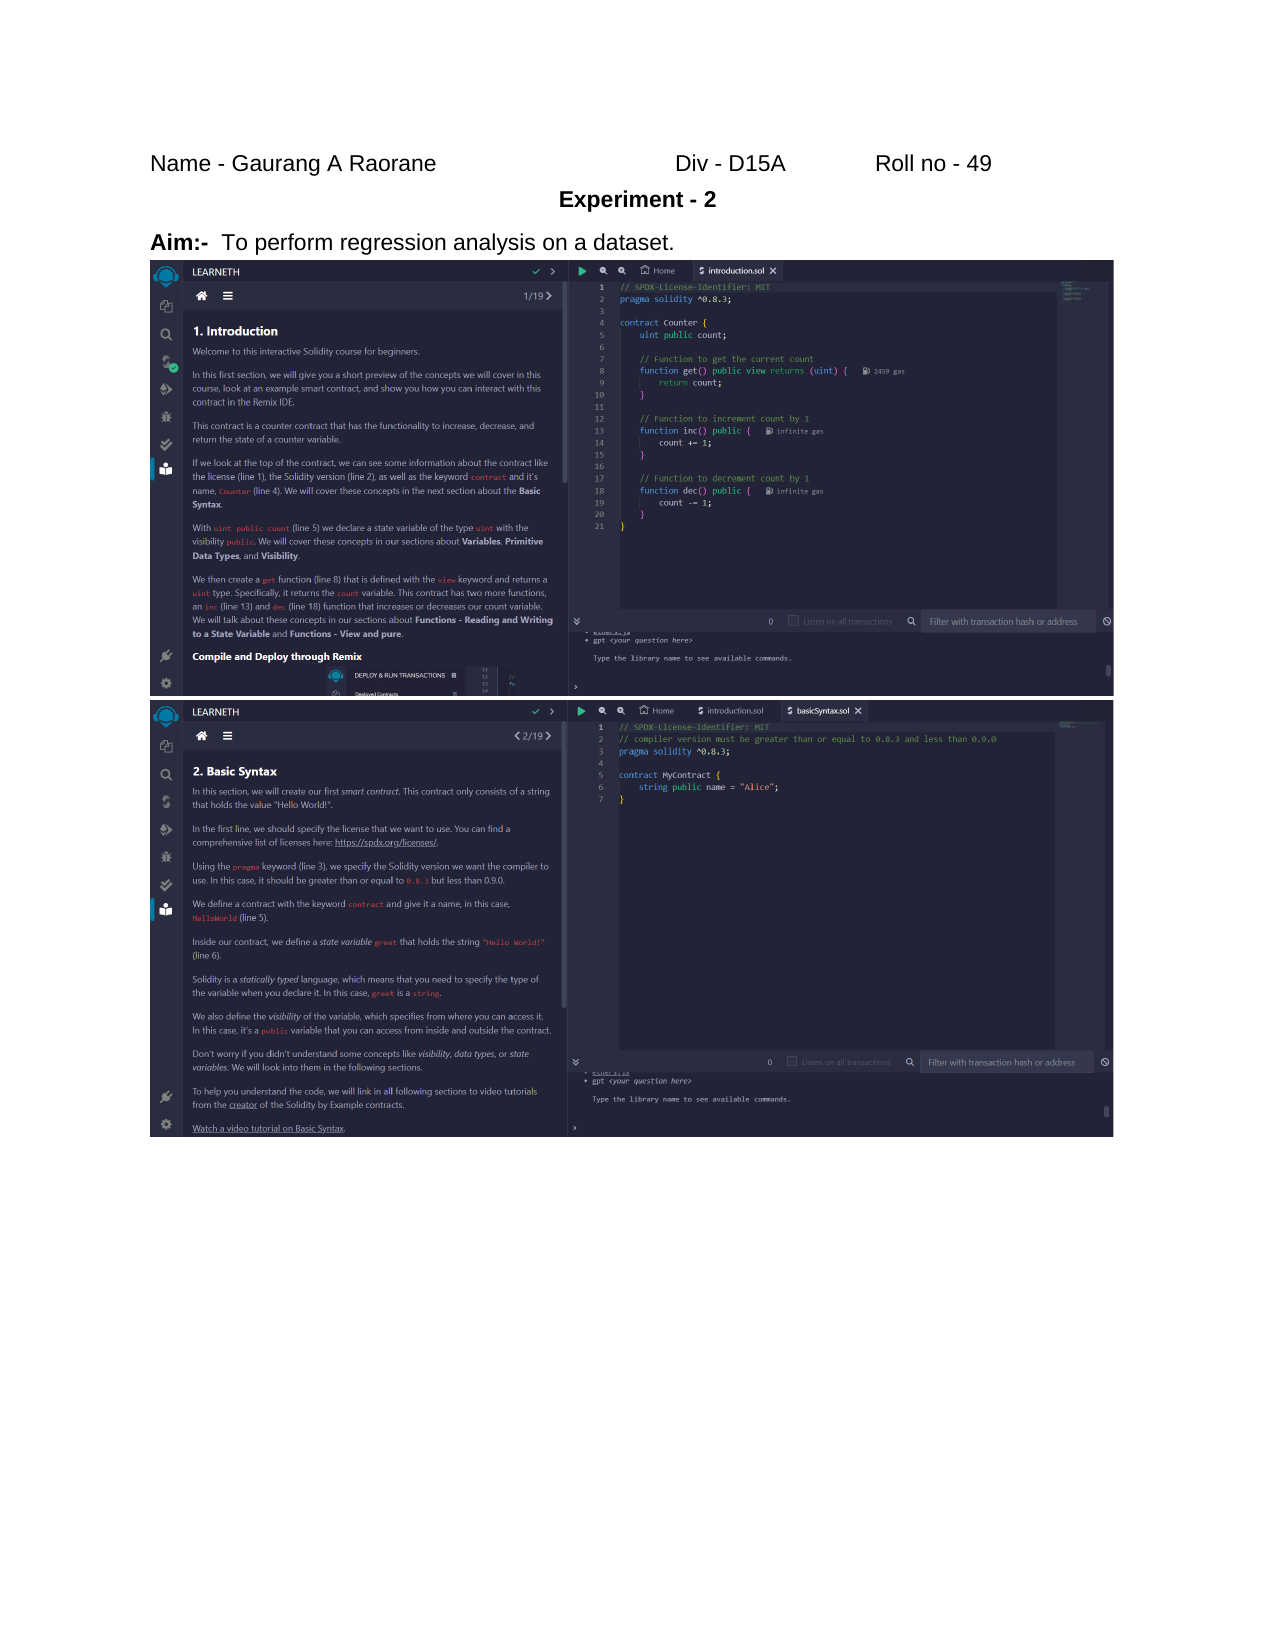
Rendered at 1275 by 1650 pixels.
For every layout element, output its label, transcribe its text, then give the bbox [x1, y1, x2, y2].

text Aim:- To perform regression analysis on a dataset. [150, 229, 1125, 255]
text Name - Gaurang A Raorane Div - D15A Roll no - 49 [150, 150, 1125, 176]
picture [150, 699, 1114, 1137]
text Experiment - 2 [150, 186, 1125, 213]
picture [150, 259, 1114, 696]
